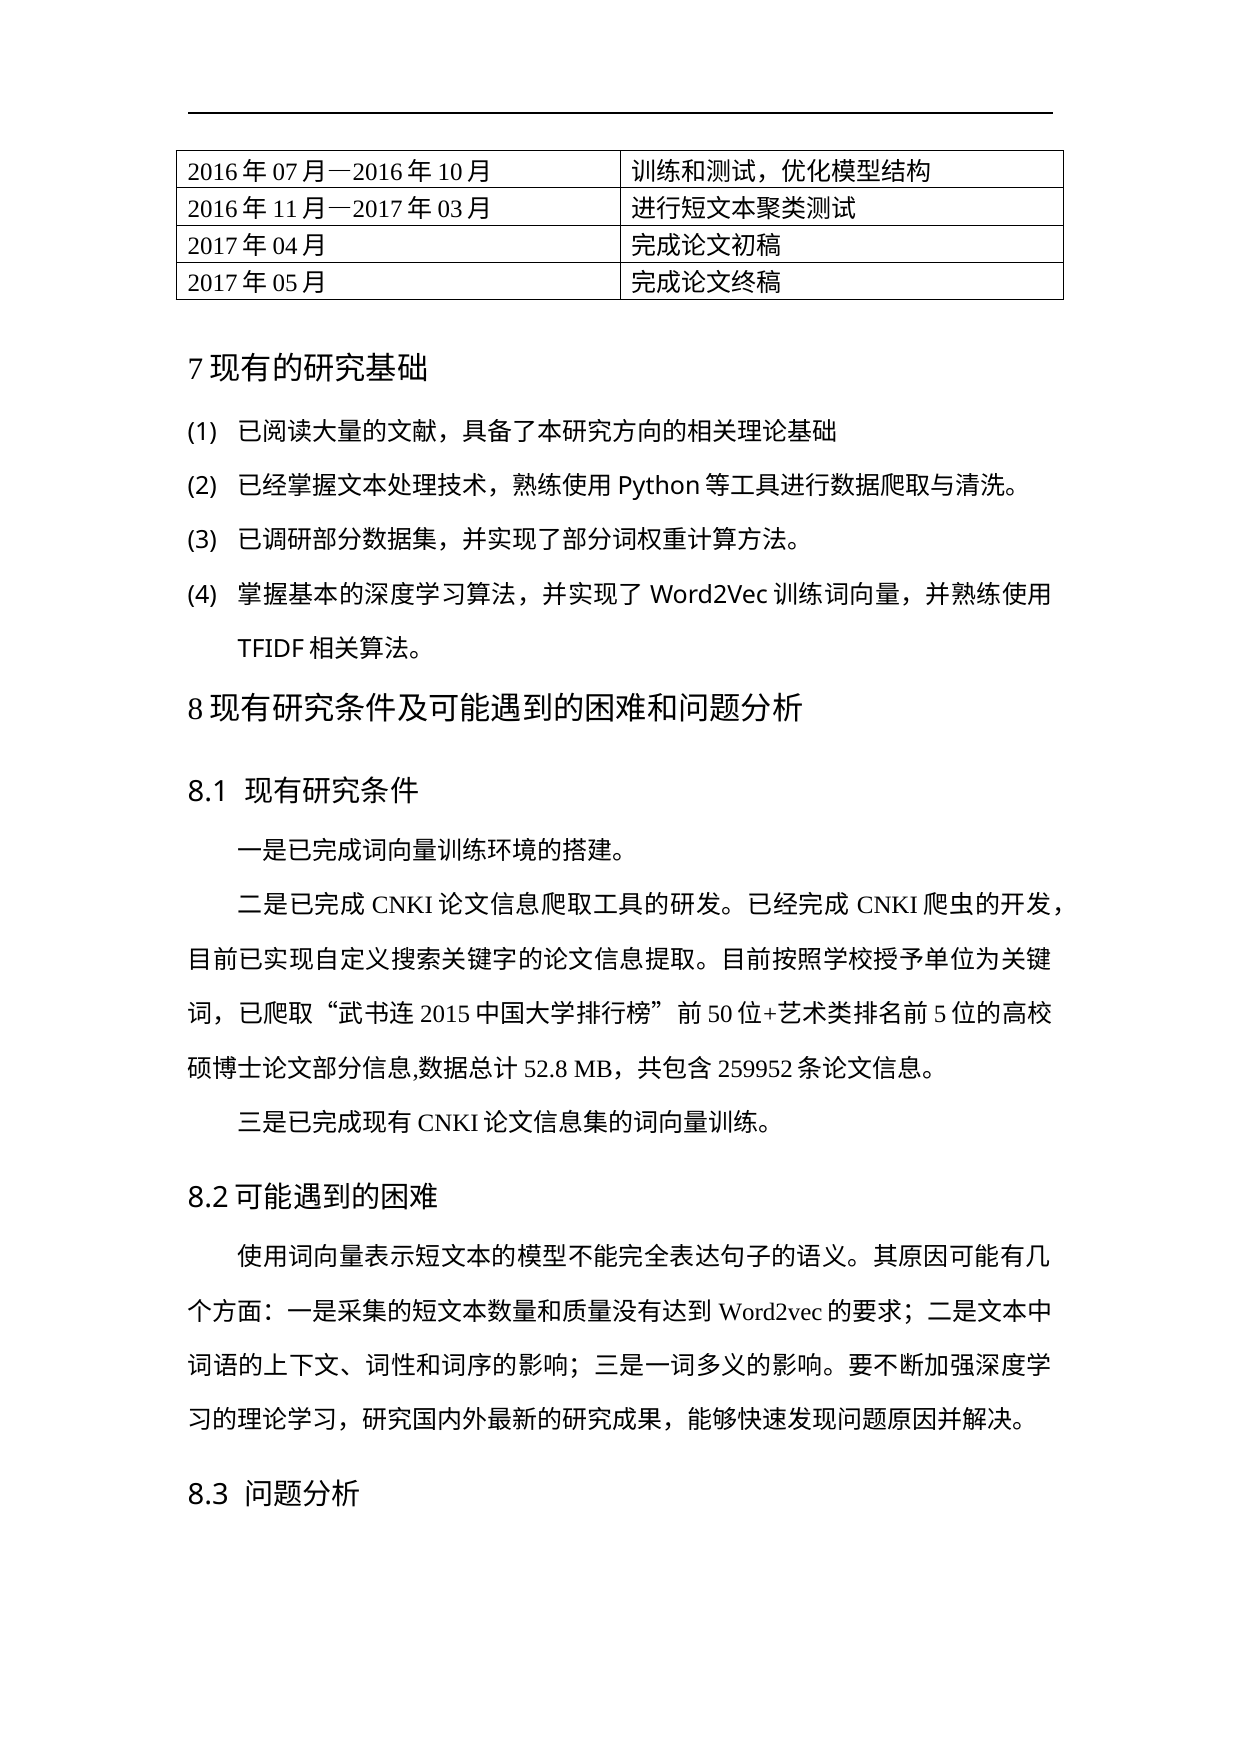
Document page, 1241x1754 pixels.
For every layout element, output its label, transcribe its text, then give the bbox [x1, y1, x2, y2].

table_cell 2017年05月 [177, 263, 620, 299]
text 三是已完成现有CNKI论文信息集的词向量训练。 [187, 1102, 1053, 1139]
table_cell 完成论文初稿 [621, 226, 1063, 262]
table_cell 完成论文终稿 [621, 263, 1063, 299]
table_cell 2016年07月—2016年10月 [177, 151, 620, 187]
text 使用词向量表示短文本的模型不能完全表达句子的语义。其原因可能有几个方面：一是采集的短文本数量和质量没有达到Word2vec的要求；二是文本中词语的上下文、词性和词序的影响；三是一词多义的影响。要不断加强深度学习的理论学习，研究国内外最新的研究成果，能够快速发现问题原因并解决。 [187, 1237, 1053, 1436]
table_cell 训练和测试，优化模型结构 [621, 151, 1063, 187]
table_cell 进行短文本聚类测试 [621, 188, 1063, 224]
text 一是已完成词向量训练环境的搭建。 [187, 831, 1053, 867]
table_cell 2016年11月—2017年03月 [177, 188, 620, 224]
text 8.3 问题分析 [187, 1470, 1053, 1513]
text 7现有的研究基础 [187, 343, 1053, 388]
text 8.2可能遇到的困难 [187, 1173, 1053, 1216]
list 已调研部分数据集，并实现了部分词权重计算方法。 [187, 520, 1053, 556]
text 8.1 现有研究条件 [187, 767, 1053, 809]
table_cell 2017年04月 [177, 226, 620, 262]
text 二是已完成CNKI论文信息爬取工具的研发。已经完成CNKI爬虫的开发，目前已实现自定义搜索关键字的论文信息提取。目前按照学校授予单位为关键词，已爬取“武书连2015中国大学排行榜”前50位+艺术类排名前5位的高校硕博士论文部分信息,数据总计52.8 MB，共包含259952条论文信息。 [187, 885, 1053, 1084]
list 掌握基本的深度学习算法，并实现了Word2Vec训练词向量，并熟练使用TFIDF相关算法。 [187, 574, 1053, 665]
list 已阅读大量的文献，具备了本研究方向的相关理论基础 [187, 411, 1053, 447]
text 8现有研究条件及可能遇到的困难和问题分析 [187, 683, 1053, 728]
list 已经掌握文本处理技术，熟练使用Python等工具进行数据爬取与清洗。 [187, 466, 1053, 502]
